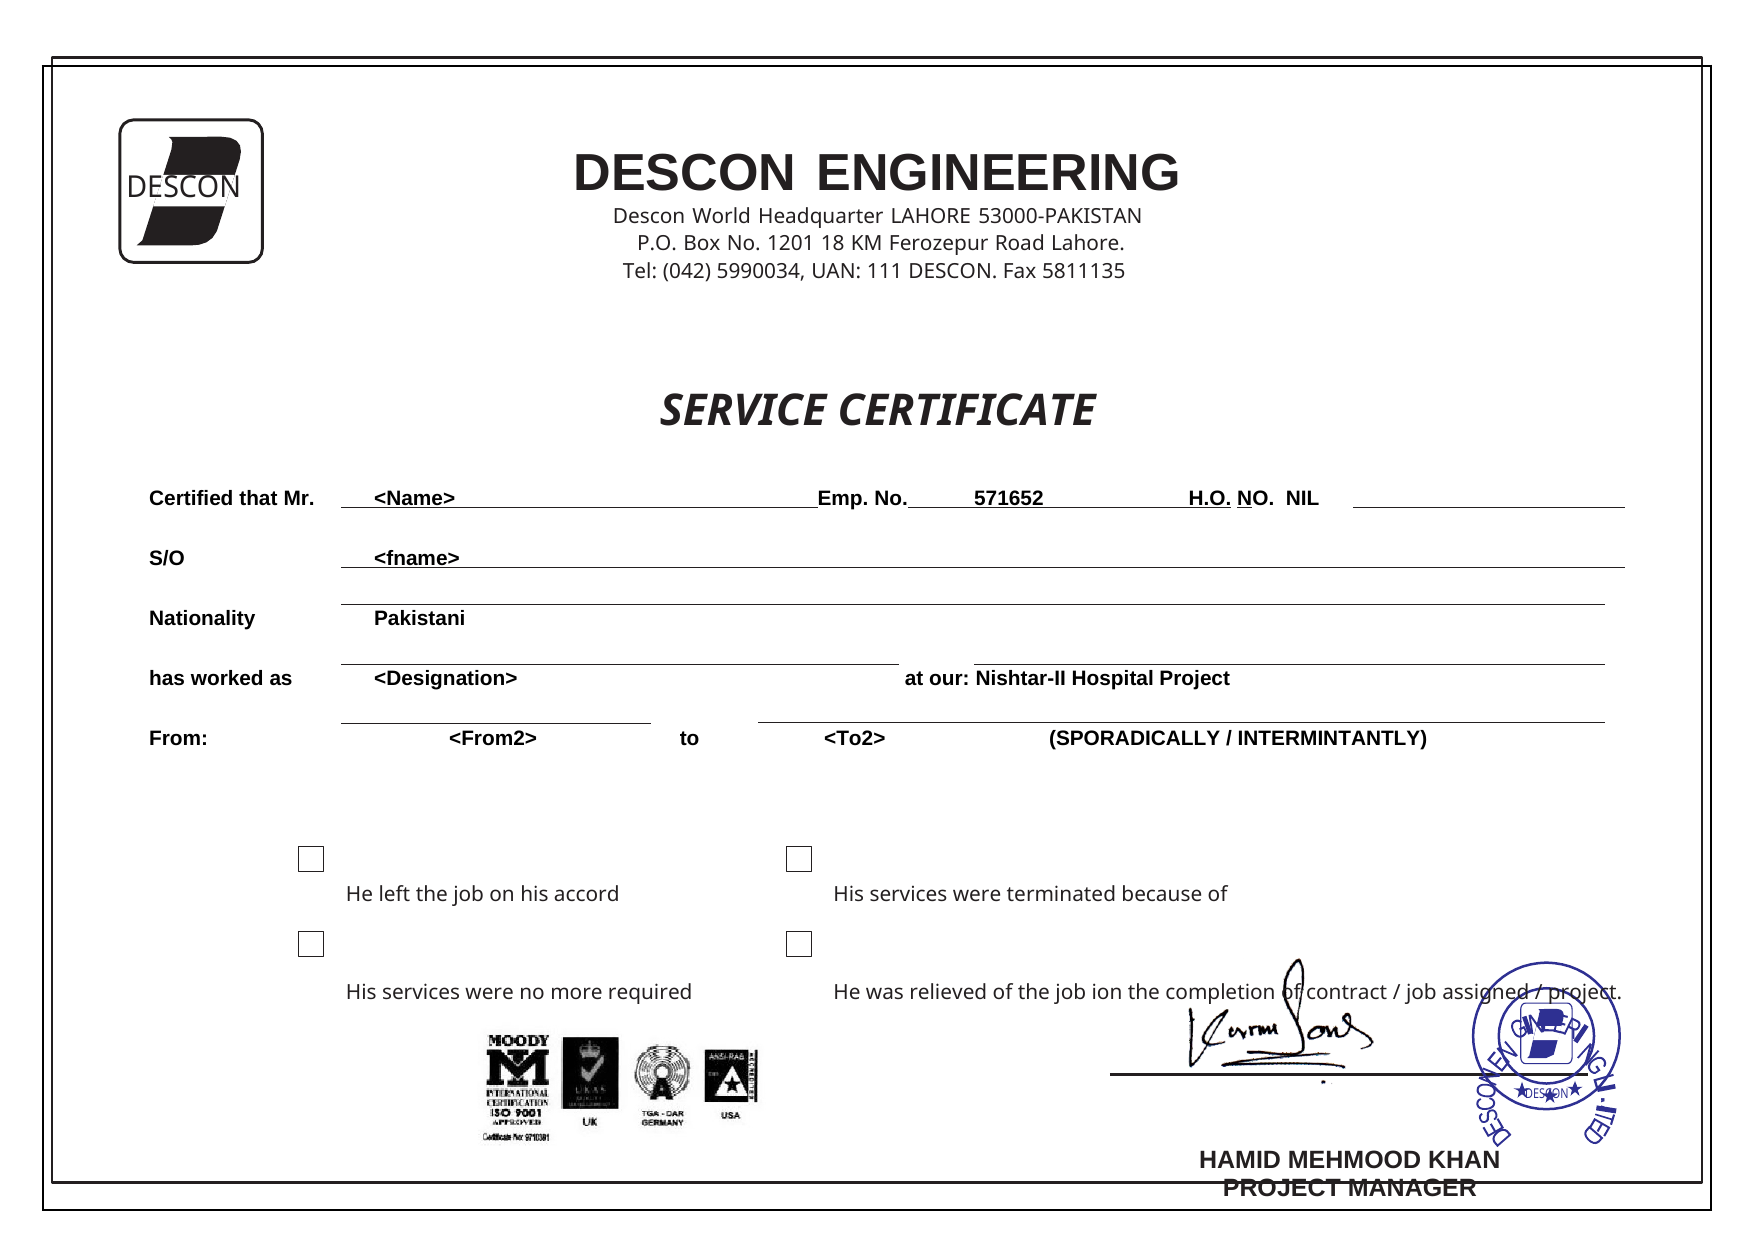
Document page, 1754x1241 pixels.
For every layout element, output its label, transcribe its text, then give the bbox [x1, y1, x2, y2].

text DESCON [1492, 1084, 1568, 1102]
text DESCON DESCON ENGINEERING [126, 133, 1710, 205]
text He left the job on his accord His services were terminated because of [346, 879, 1710, 908]
text His services were no more required He was relieved of the job ion the completion of contract / job assigned / project. [346, 977, 1710, 1006]
picture [477, 1102, 766, 1146]
text P.O. Box No. 1201 18 KM Ferozepur Road Lahore. Tel: (042) 5990034, UAN: 111 DESCON. Fax 5811135 [623, 228, 1148, 285]
subtitle SERVICE CERTIFICATE [598, 378, 1158, 438]
picture [1167, 950, 1384, 977]
text Descon World Headquarter LAHORE 53000-PAKISTAN [597, 205, 1158, 228]
text HAMID MEHMOOD KHAN PROJECT MANAGER [1199, 1147, 1502, 1202]
picture [1566, 1080, 1583, 1096]
picture [1167, 1006, 1384, 1084]
text Certified that Mr. <Name> Emp. No. 571652 H.O. NO. NIL S/O <fname> Nationality Pakistani [149, 486, 1618, 630]
text DESCON [44, 1084, 1492, 1102]
text has worked as <Designation> at our: Nishtar-II Hospital Project [149, 666, 1710, 690]
text From: <From2> to <To2> (SPORADICALLY / INTERMINTANTLY) [149, 726, 1710, 750]
picture [477, 1022, 766, 1084]
